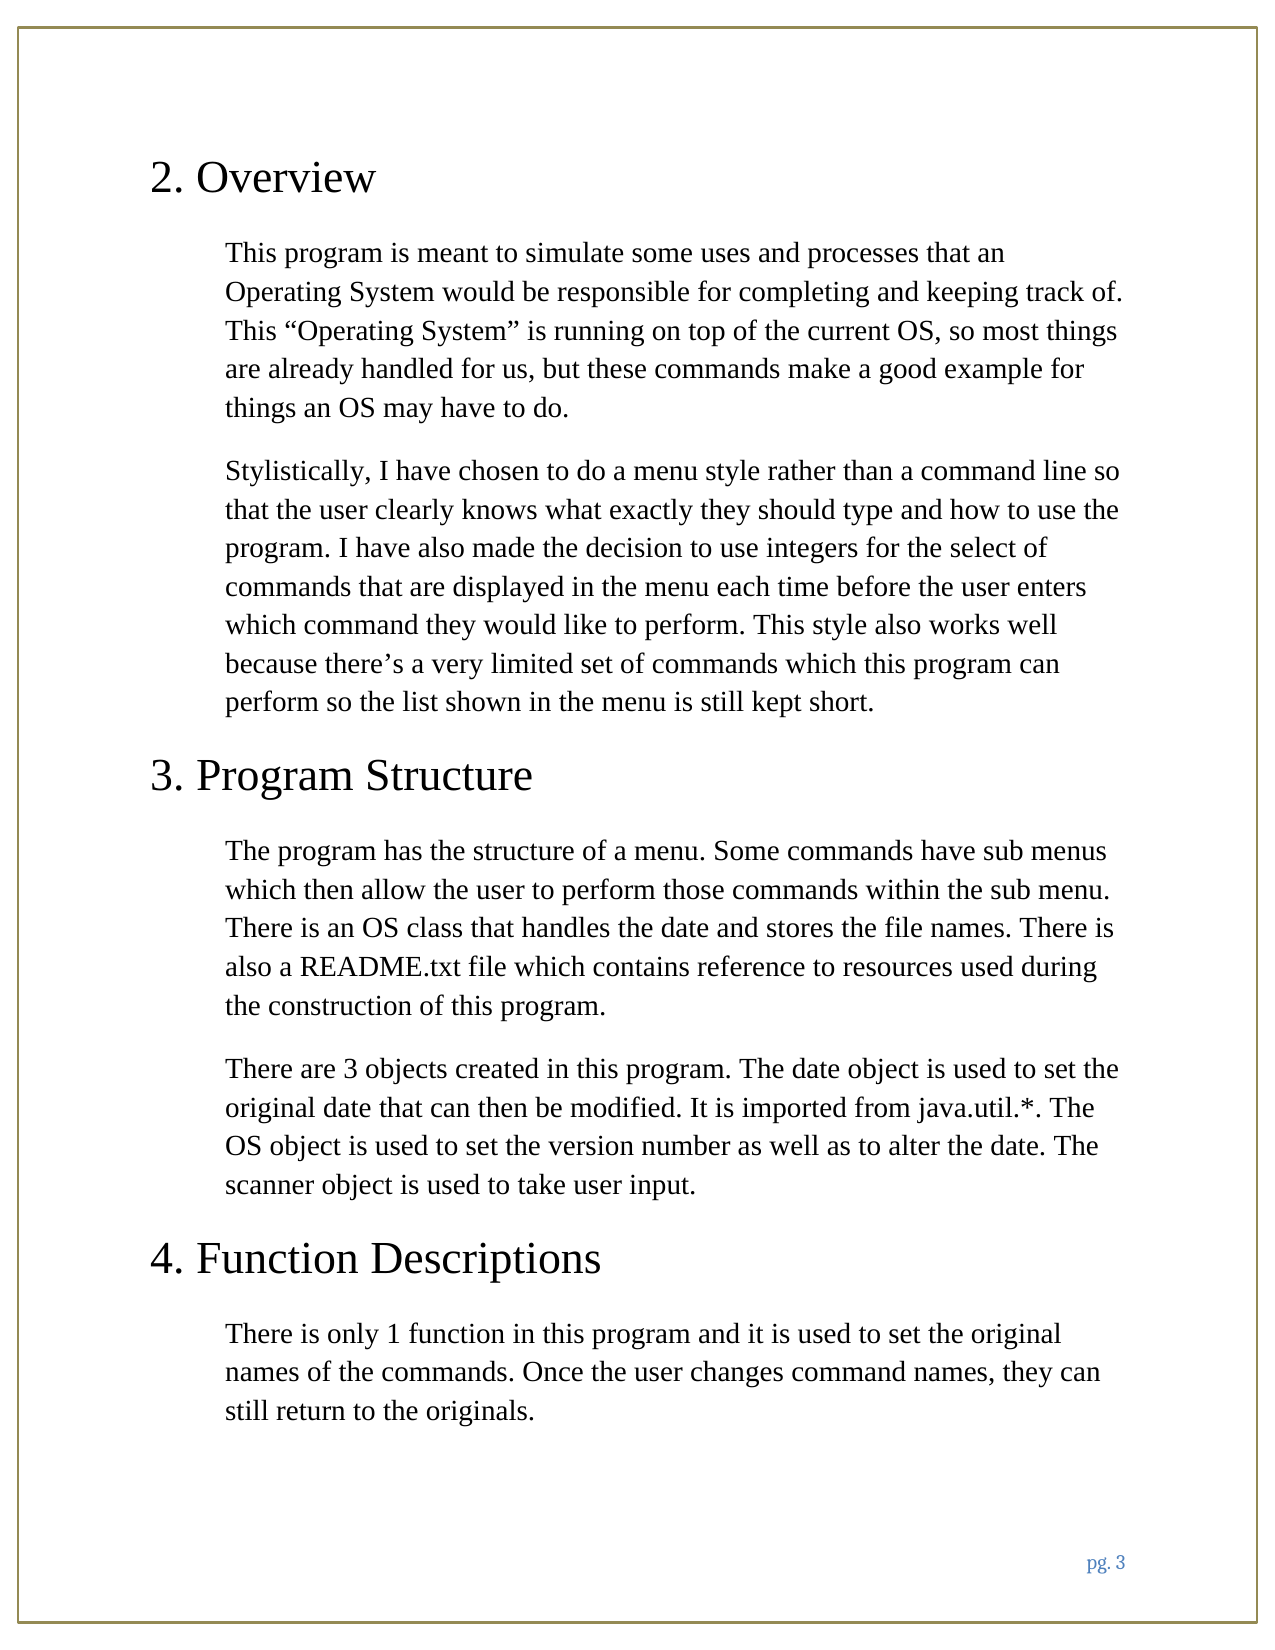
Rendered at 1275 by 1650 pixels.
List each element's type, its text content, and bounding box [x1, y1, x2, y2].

text There are 3 objects created in this program. The date object is used to set the original date that can then be modified. It is imported from java.util.*. The OS object is used to set the version number as well as to alter the date. The scanner object is used to take user input. [225, 1051, 1125, 1200]
text 4. Function Descriptions [150, 1230, 1125, 1283]
text 2. Overview [150, 150, 1125, 203]
text The program has the structure of a menu. Some commands have sub menus which then allow the user to perform those commands within the sub menu. There is an OS class that handles the date and stores the file names. There is also a README.txt file which contains reference to resources used during the construction of this program. [225, 833, 1125, 1021]
text There is only 1 function in this program and it is used to set the original names of the commands. Once the user changes command names, they can still return to the originals. [225, 1316, 1125, 1427]
text This program is meant to simulate some uses and processes that an Operating System would be responsible for completing and keeping track of. This “Operating System” is running on top of the current OS, so most things are already handled for us, but these commands make a good example for things an OS may have to do. [225, 236, 1125, 423]
text 3. Program Structure [150, 748, 1125, 801]
text Stylistically, I have chosen to do a menu style rather than a command line so that the user clearly knows what exactly they should type and how to use the program. I have also made the decision to use integers for the select of commands that are displayed in the menu each time before the user enters which command they would like to perform. This style also works well because there’s a very limited set of commands which this program can perform so the list shown in the menu is still kept short. [225, 453, 1125, 718]
